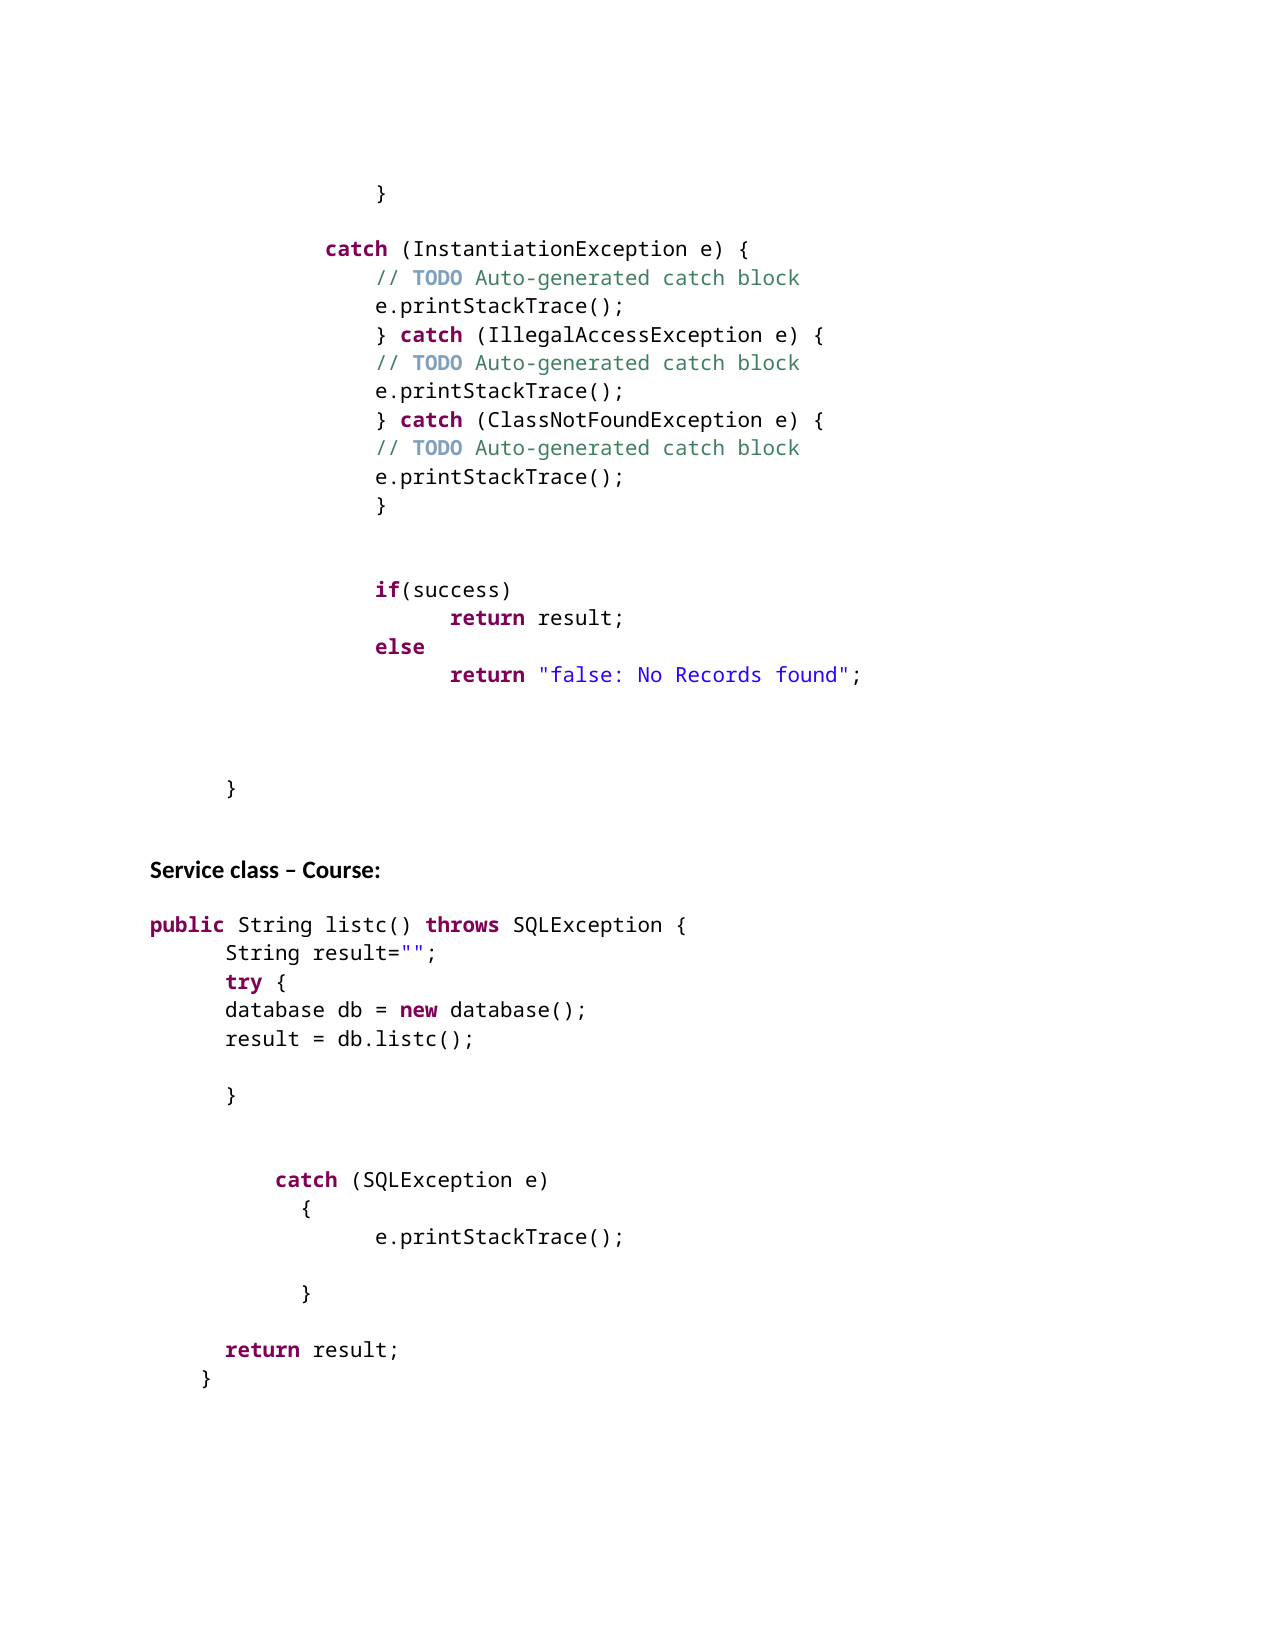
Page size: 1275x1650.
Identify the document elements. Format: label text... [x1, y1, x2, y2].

text if(success) [150, 575, 1125, 603]
text catch (SQLException e) [150, 1165, 1125, 1193]
text // TODO Auto-generated catch block [150, 348, 1125, 377]
text } [150, 178, 1125, 206]
text Service class – Course: [150, 854, 1125, 885]
text try { [150, 967, 1125, 995]
text // TODO Auto-generated catch block [150, 433, 1125, 462]
text } [150, 490, 1125, 519]
text } catch (ClassNotFoundException e) { [150, 405, 1125, 433]
text e.printStackTrace(); [150, 462, 1125, 490]
text catch (InstantiationException e) { [150, 234, 1125, 263]
text e.printStackTrace(); [150, 291, 1125, 320]
text result = db.listc(); [150, 1024, 1125, 1052]
text } [150, 1363, 1125, 1392]
text { [150, 1193, 1125, 1222]
text database db = new database(); [150, 995, 1125, 1024]
text e.printStackTrace(); [150, 1222, 1125, 1250]
text } [150, 773, 1125, 801]
text return result; [150, 1335, 1125, 1363]
text public String listc() throws SQLException { [150, 910, 1125, 938]
text else [150, 632, 1125, 660]
text e.printStackTrace(); [150, 377, 1125, 405]
text String result=""; [150, 938, 1125, 967]
text } [150, 1278, 1125, 1307]
text } catch (IllegalAccessException e) { [150, 320, 1125, 348]
text // TODO Auto-generated catch block [150, 263, 1125, 291]
text return result; [150, 603, 1125, 632]
text return "false: No Records found"; [150, 660, 1125, 689]
text } [150, 1080, 1125, 1109]
